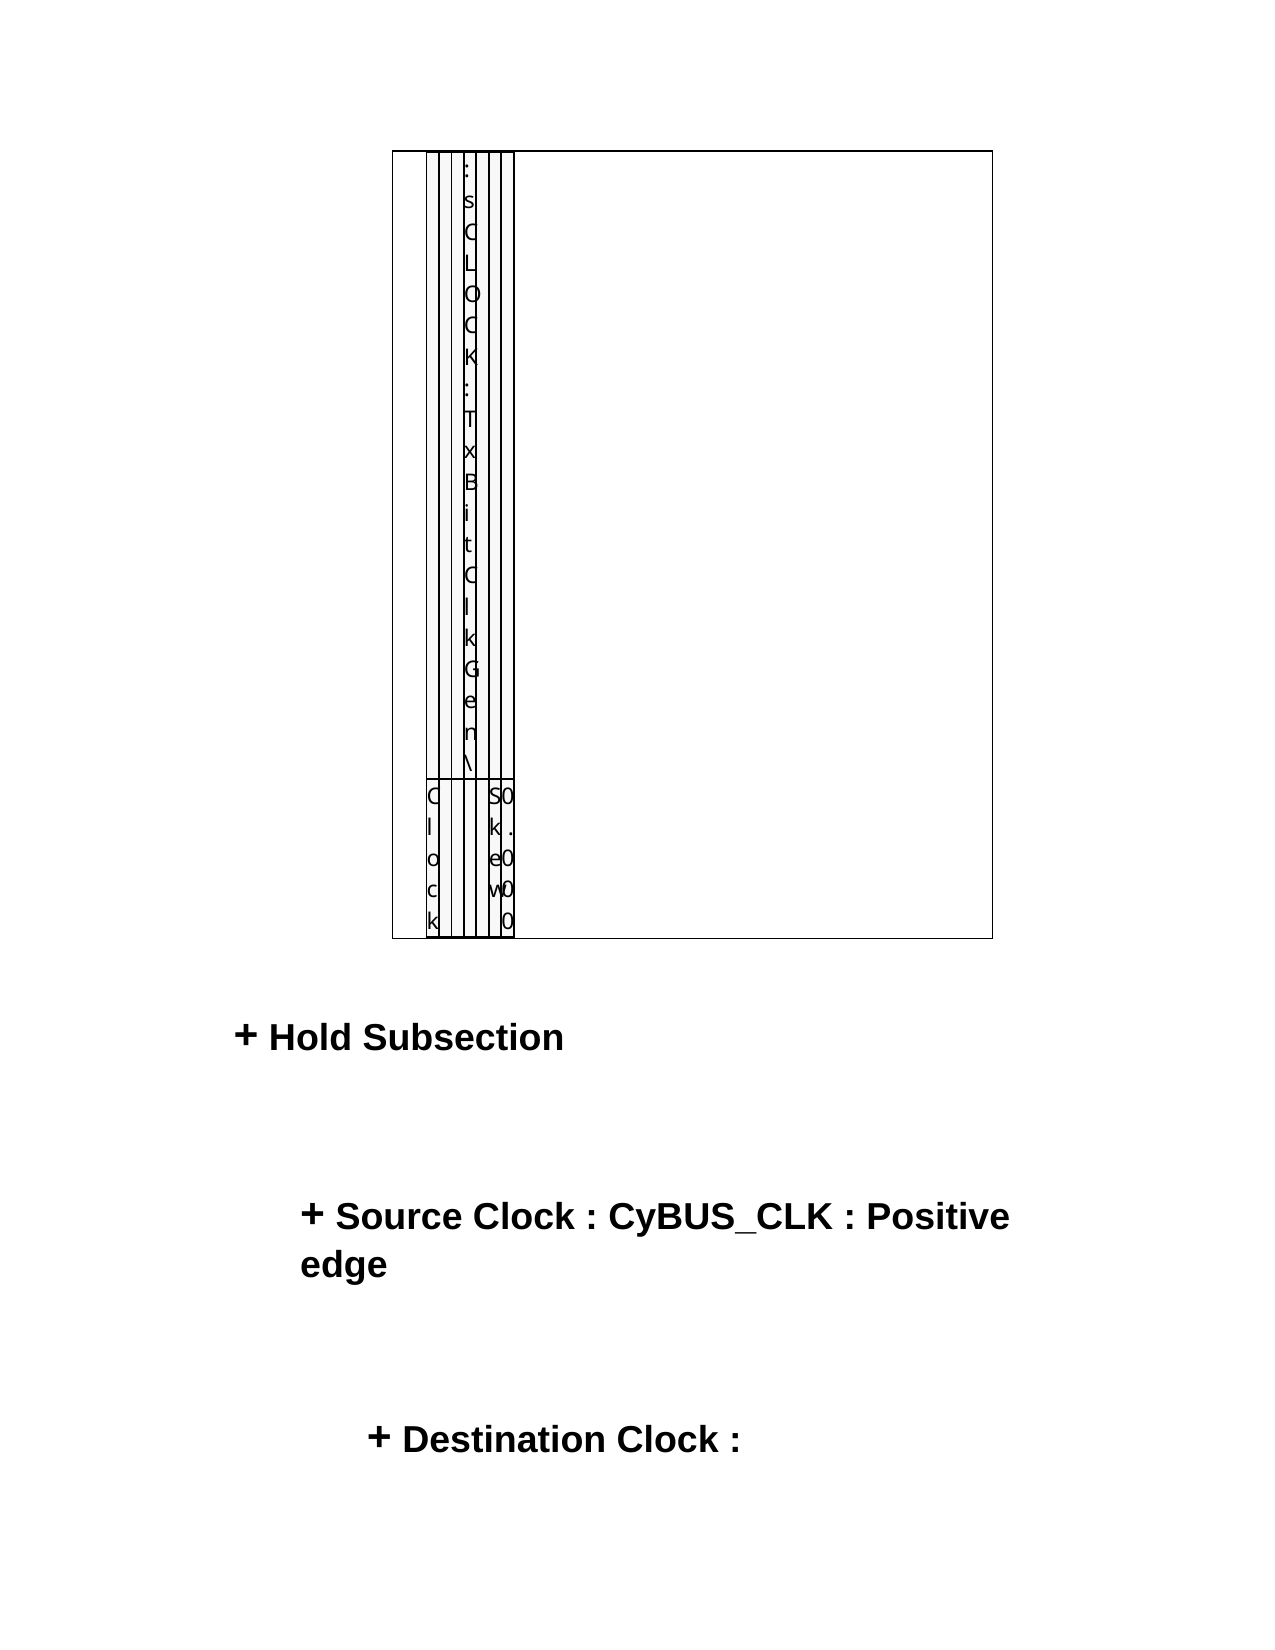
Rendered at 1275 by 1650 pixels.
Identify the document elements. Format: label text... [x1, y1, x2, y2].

text + Source Clock : CyBUS_CLK : Positive edge [300, 1183, 1075, 1286]
table_cell [393, 152, 426, 938]
text + Hold Subsection [233, 1004, 1092, 1063]
table_cell [515, 152, 992, 938]
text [367, 1405, 1058, 1465]
